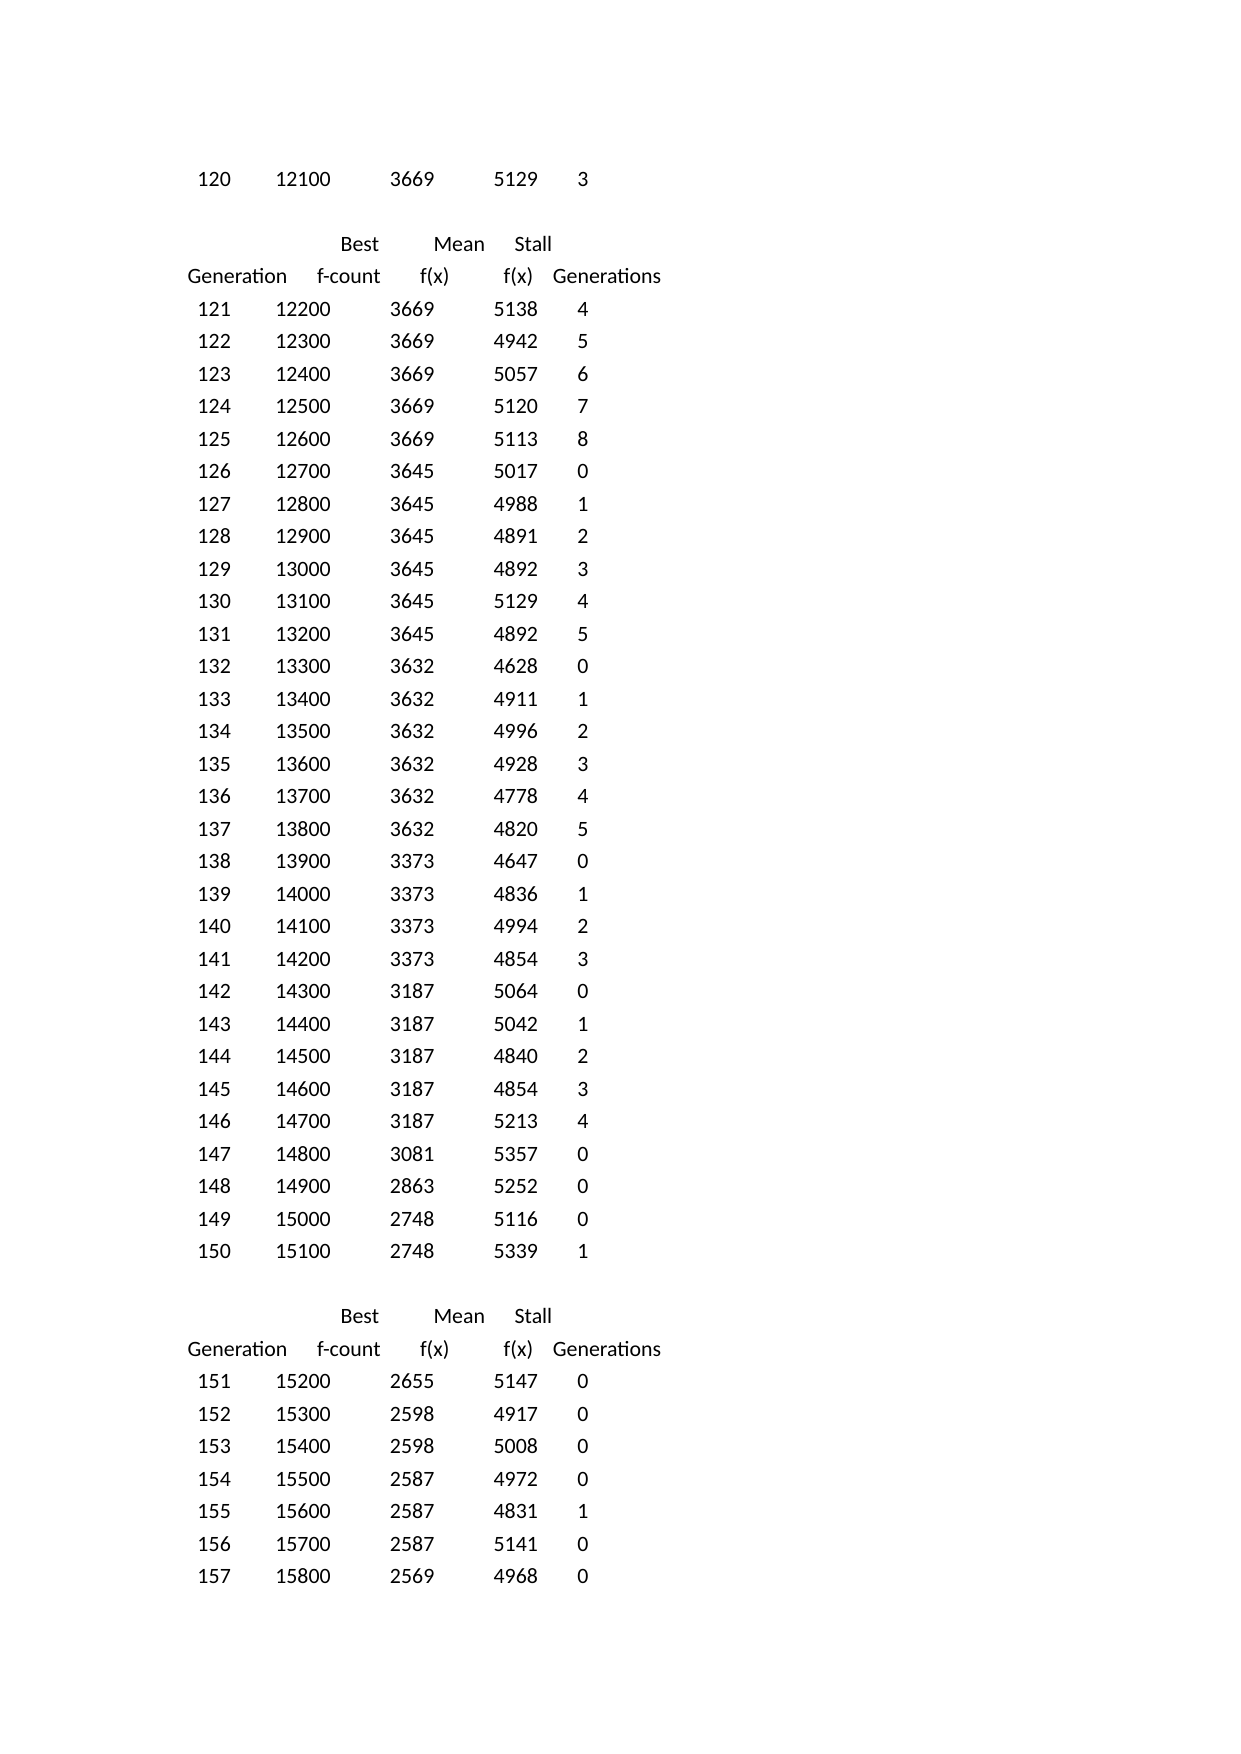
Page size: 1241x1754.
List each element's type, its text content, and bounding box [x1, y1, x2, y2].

text 127 12800 3645 4988 1 [187, 487, 1053, 519]
text 142 14300 3187 5064 0 [187, 974, 1053, 1007]
text 126 12700 3645 5017 0 [187, 454, 1053, 487]
text 138 13900 3373 4647 0 [187, 844, 1053, 877]
text 131 13200 3645 4892 5 [187, 617, 1053, 649]
text Generation f-count f(x) f(x) Generations [187, 1332, 1053, 1364]
text 147 14800 3081 5357 0 [187, 1137, 1053, 1169]
text 123 12400 3669 5057 6 [187, 357, 1053, 389]
text 146 14700 3187 5213 4 [187, 1104, 1053, 1137]
text 129 13000 3645 4892 3 [187, 552, 1053, 584]
text 154 15500 2587 4972 0 [187, 1462, 1053, 1494]
text 135 13600 3632 4928 3 [187, 747, 1053, 779]
text 130 13100 3645 5129 4 [187, 584, 1053, 617]
text 133 13400 3632 4911 1 [187, 682, 1053, 714]
text 139 14000 3373 4836 1 [187, 877, 1053, 909]
text 156 15700 2587 5141 0 [187, 1527, 1053, 1559]
text 125 12600 3669 5113 8 [187, 422, 1053, 454]
text 157 15800 2569 4968 0 [187, 1559, 1053, 1592]
text 132 13300 3632 4628 0 [187, 649, 1053, 682]
text 140 14100 3373 4994 2 [187, 909, 1053, 942]
text 134 13500 3632 4996 2 [187, 714, 1053, 747]
text 153 15400 2598 5008 0 [187, 1429, 1053, 1462]
text 121 12200 3669 5138 4 [187, 292, 1053, 324]
text 151 15200 2655 5147 0 [187, 1364, 1053, 1397]
text 136 13700 3632 4778 4 [187, 779, 1053, 812]
text 124 12500 3669 5120 7 [187, 389, 1053, 422]
text 141 14200 3373 4854 3 [187, 942, 1053, 974]
text 122 12300 3669 4942 5 [187, 324, 1053, 357]
text 150 15100 2748 5339 1 [187, 1234, 1053, 1267]
text 128 12900 3645 4891 2 [187, 519, 1053, 552]
text 152 15300 2598 4917 0 [187, 1397, 1053, 1429]
text 149 15000 2748 5116 0 [187, 1202, 1053, 1234]
text 145 14600 3187 4854 3 [187, 1072, 1053, 1104]
text 143 14400 3187 5042 1 [187, 1007, 1053, 1039]
text Best Mean Stall [187, 1299, 1053, 1332]
text Generation f-count f(x) f(x) Generations [187, 259, 1053, 292]
text 137 13800 3632 4820 5 [187, 812, 1053, 844]
text 148 14900 2863 5252 0 [187, 1169, 1053, 1202]
text Best Mean Stall [187, 227, 1053, 259]
text 120 12100 3669 5129 3 [187, 162, 1053, 194]
text 155 15600 2587 4831 1 [187, 1494, 1053, 1527]
text 144 14500 3187 4840 2 [187, 1039, 1053, 1072]
